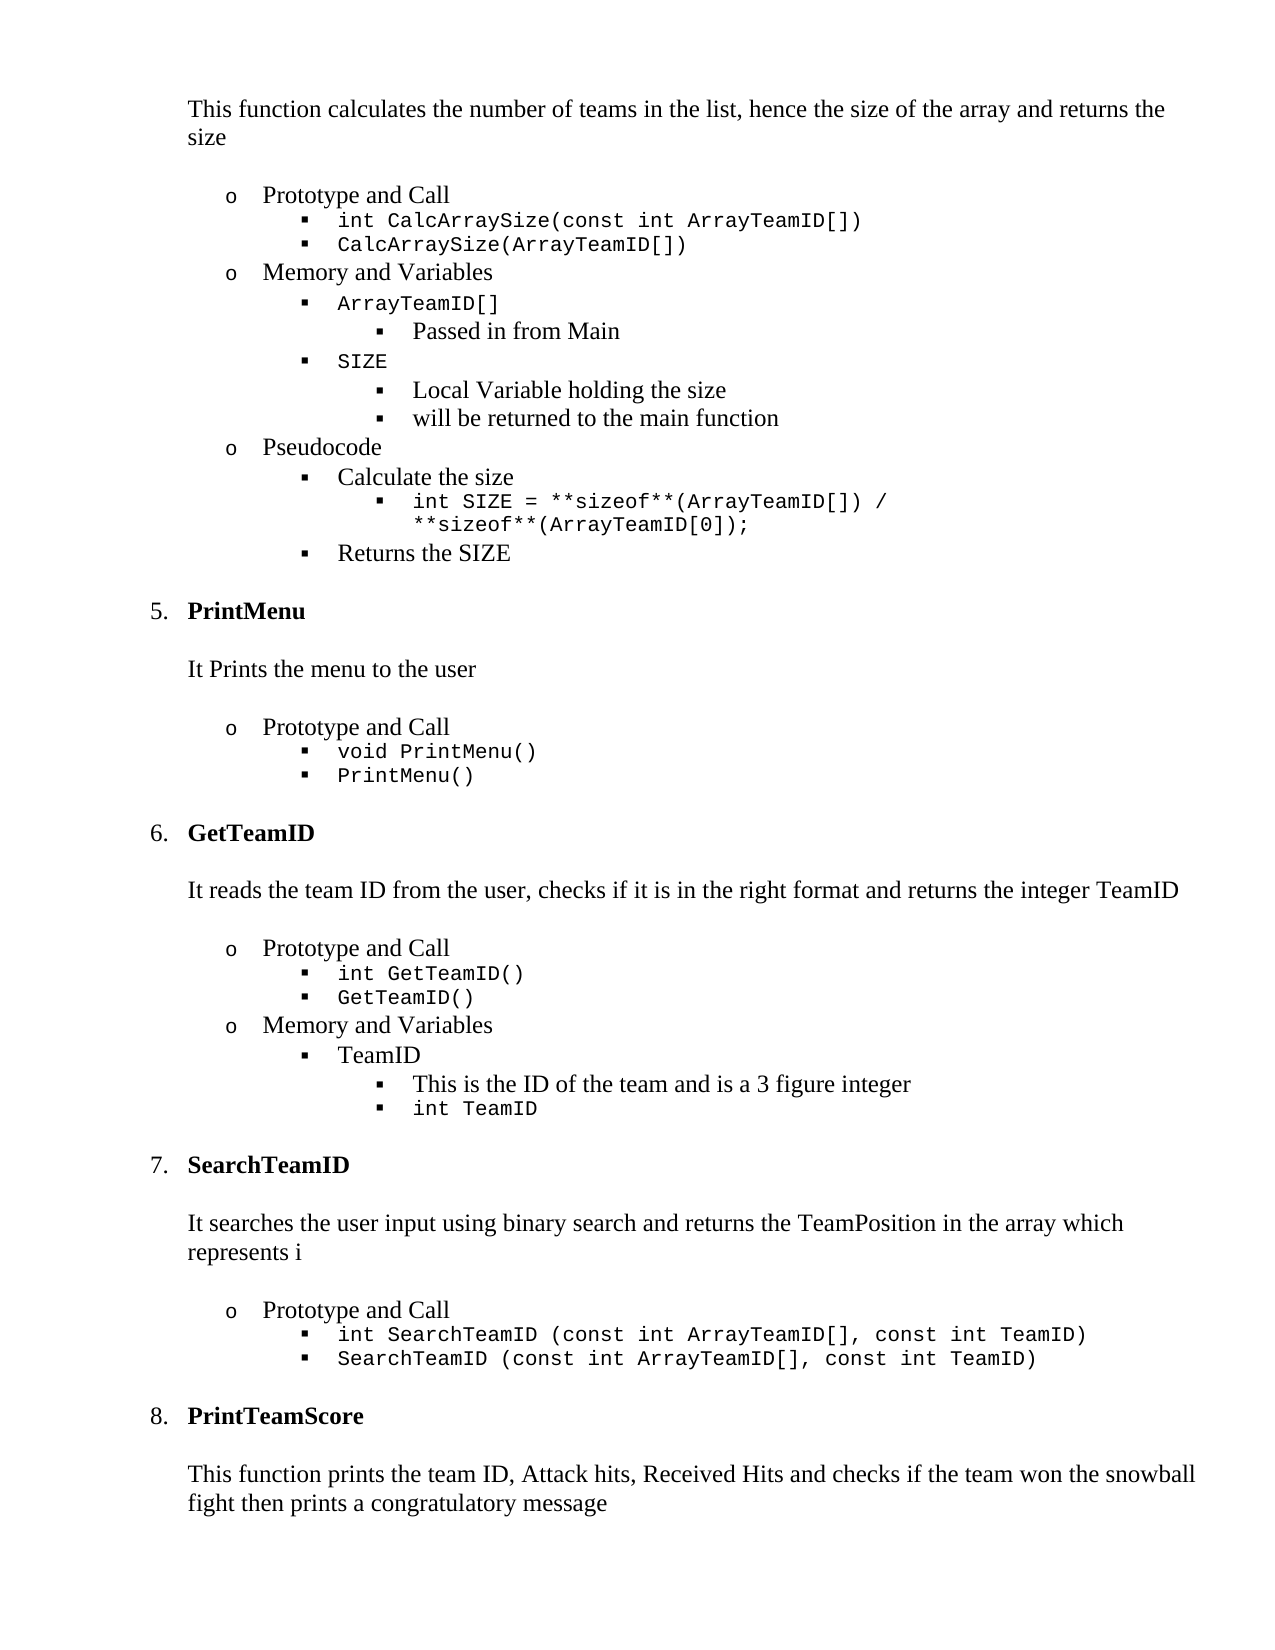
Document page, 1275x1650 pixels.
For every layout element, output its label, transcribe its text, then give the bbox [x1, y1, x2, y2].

list int CalcArraySize(const int ArrayTeamID[]) [300, 210, 1200, 234]
list GetTeamID [150, 818, 1200, 846]
list Prototype and Call [225, 712, 1200, 741]
list int TeamID [375, 1097, 1200, 1121]
list will be returned to the main function [375, 403, 1200, 432]
text It searches the user input using binary search and returns the TeamPosition in the array which represents i [187, 1208, 1200, 1266]
list void PrintMenu() [300, 741, 1200, 765]
list PrintMenu() [300, 765, 1200, 788]
list PrintMenu [150, 596, 1200, 624]
list Pseudocode [225, 432, 1200, 462]
list PrintTeamScore [150, 1401, 1200, 1430]
list TeamID [300, 1040, 1200, 1069]
list int SIZE = **sizeof**(ArrayTeamID[]) / **sizeof**(ArrayTeamID[0]); [375, 491, 1200, 538]
list CalcArraySize(ArrayTeamID[]) [300, 234, 1200, 257]
text This function prints the team ID, Attack hits, Received Hits and checks if the team won the snowball fight then prints a congratulatory message [187, 1459, 1200, 1516]
list SIZE [300, 345, 1200, 375]
list Passed in from Main [375, 316, 1200, 345]
list Local Variable holding the size [375, 375, 1200, 403]
list Prototype and Call [225, 180, 1200, 210]
list Prototype and Call [225, 933, 1200, 963]
list Memory and Variables [225, 257, 1200, 287]
list Returns the SIZE [300, 538, 1200, 567]
text This function calculates the number of teams in the list, hence the size of the array and returns the size [187, 94, 1200, 151]
list Memory and Variables [225, 1010, 1200, 1040]
list Calculate the size [300, 462, 1200, 491]
list Prototype and Call [225, 1295, 1200, 1324]
list This is the ID of the team and is a 3 figure integer [375, 1069, 1200, 1097]
list int SearchTeamID (const int ArrayTeamID[], const int TeamID) [300, 1324, 1200, 1348]
list SearchTeamID (const int ArrayTeamID[], const int TeamID) [300, 1348, 1200, 1372]
text It reads the team ID from the user, checks if it is in the right format and returns the integer TeamID [187, 876, 1200, 904]
list int GetTeamID() [300, 963, 1200, 987]
list ArrayTeamID[] [300, 287, 1200, 316]
list GetTeamID() [300, 987, 1200, 1010]
list SearchTeamID [150, 1150, 1200, 1179]
text It Prints the menu to the user [187, 654, 1200, 682]
